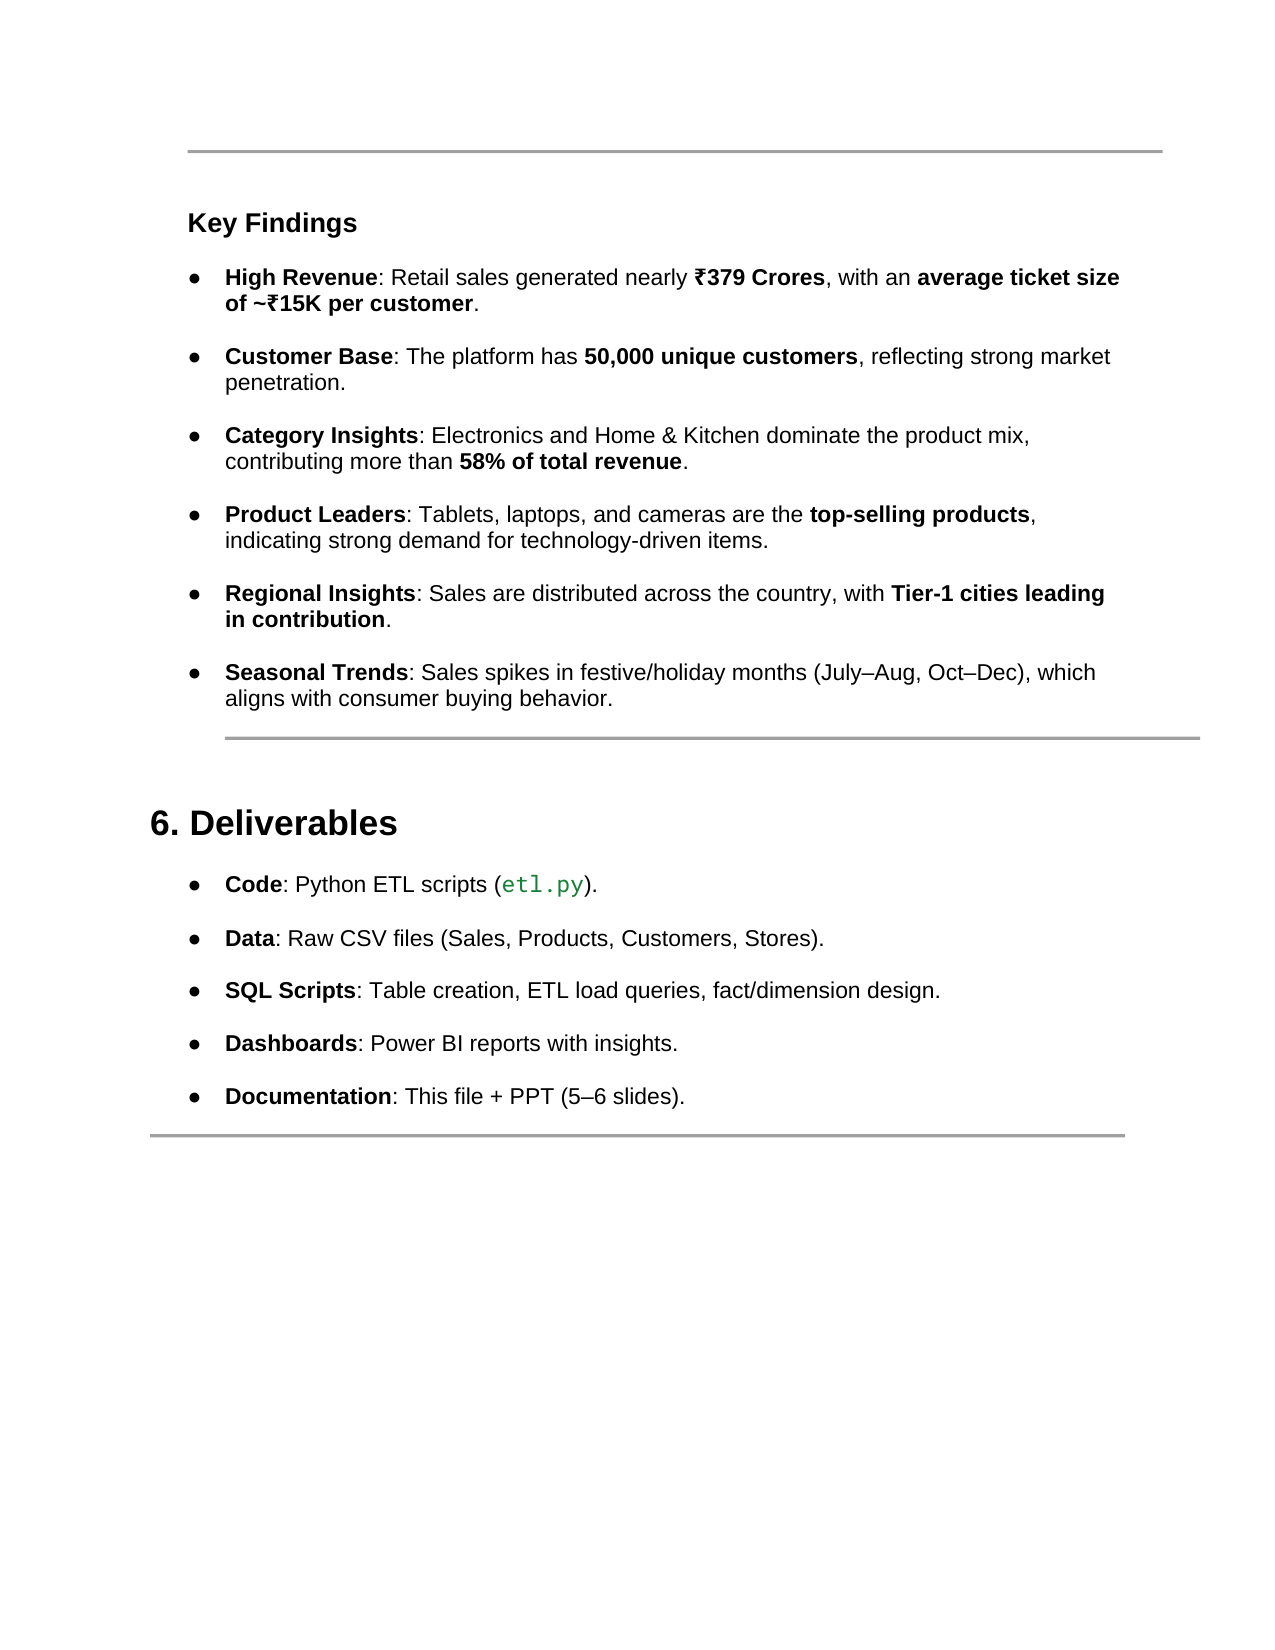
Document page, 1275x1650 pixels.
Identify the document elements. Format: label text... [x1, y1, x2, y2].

list Data: Raw CSV files (Sales, Products, Customers, Stores). [187, 925, 1125, 977]
subtitle 6. Deliverables [150, 802, 1125, 843]
list Regional Insights: Sales are distributed across the country, with Tier-1 cities leading in contribution. [187, 580, 1125, 659]
subtitle Key Findings [187, 207, 1125, 239]
list Documentation: This file + PPT (5–6 slides). [187, 1083, 1125, 1109]
list Dashboards: Power BI reports with insights. [187, 1030, 1125, 1083]
list Category Insights: Electronics and Home & Kitchen dominate the product mix, contributing more than 58% of total revenue. [187, 422, 1125, 501]
list Customer Base: The platform has 50,000 unique customers, reflecting strong market penetration. [187, 343, 1125, 422]
list Seasonal Trends: Sales spikes in festive/holiday months (July–Aug, Oct–Dec), which aligns with consumer buying behavior. [187, 659, 1125, 712]
list High Revenue: Retail sales generated nearly ₹379 Crores, with an average ticket size of ~₹15K per customer. [187, 264, 1125, 343]
list SQL Scripts: Table creation, ETL load queries, fact/dimension design. [187, 977, 1125, 1030]
list Code: Python ETL scripts (etl.py). [187, 868, 1125, 925]
list Product Leaders: Tablets, laptops, and cameras are the top-selling products, indicating strong demand for technology-driven items. [187, 501, 1125, 580]
